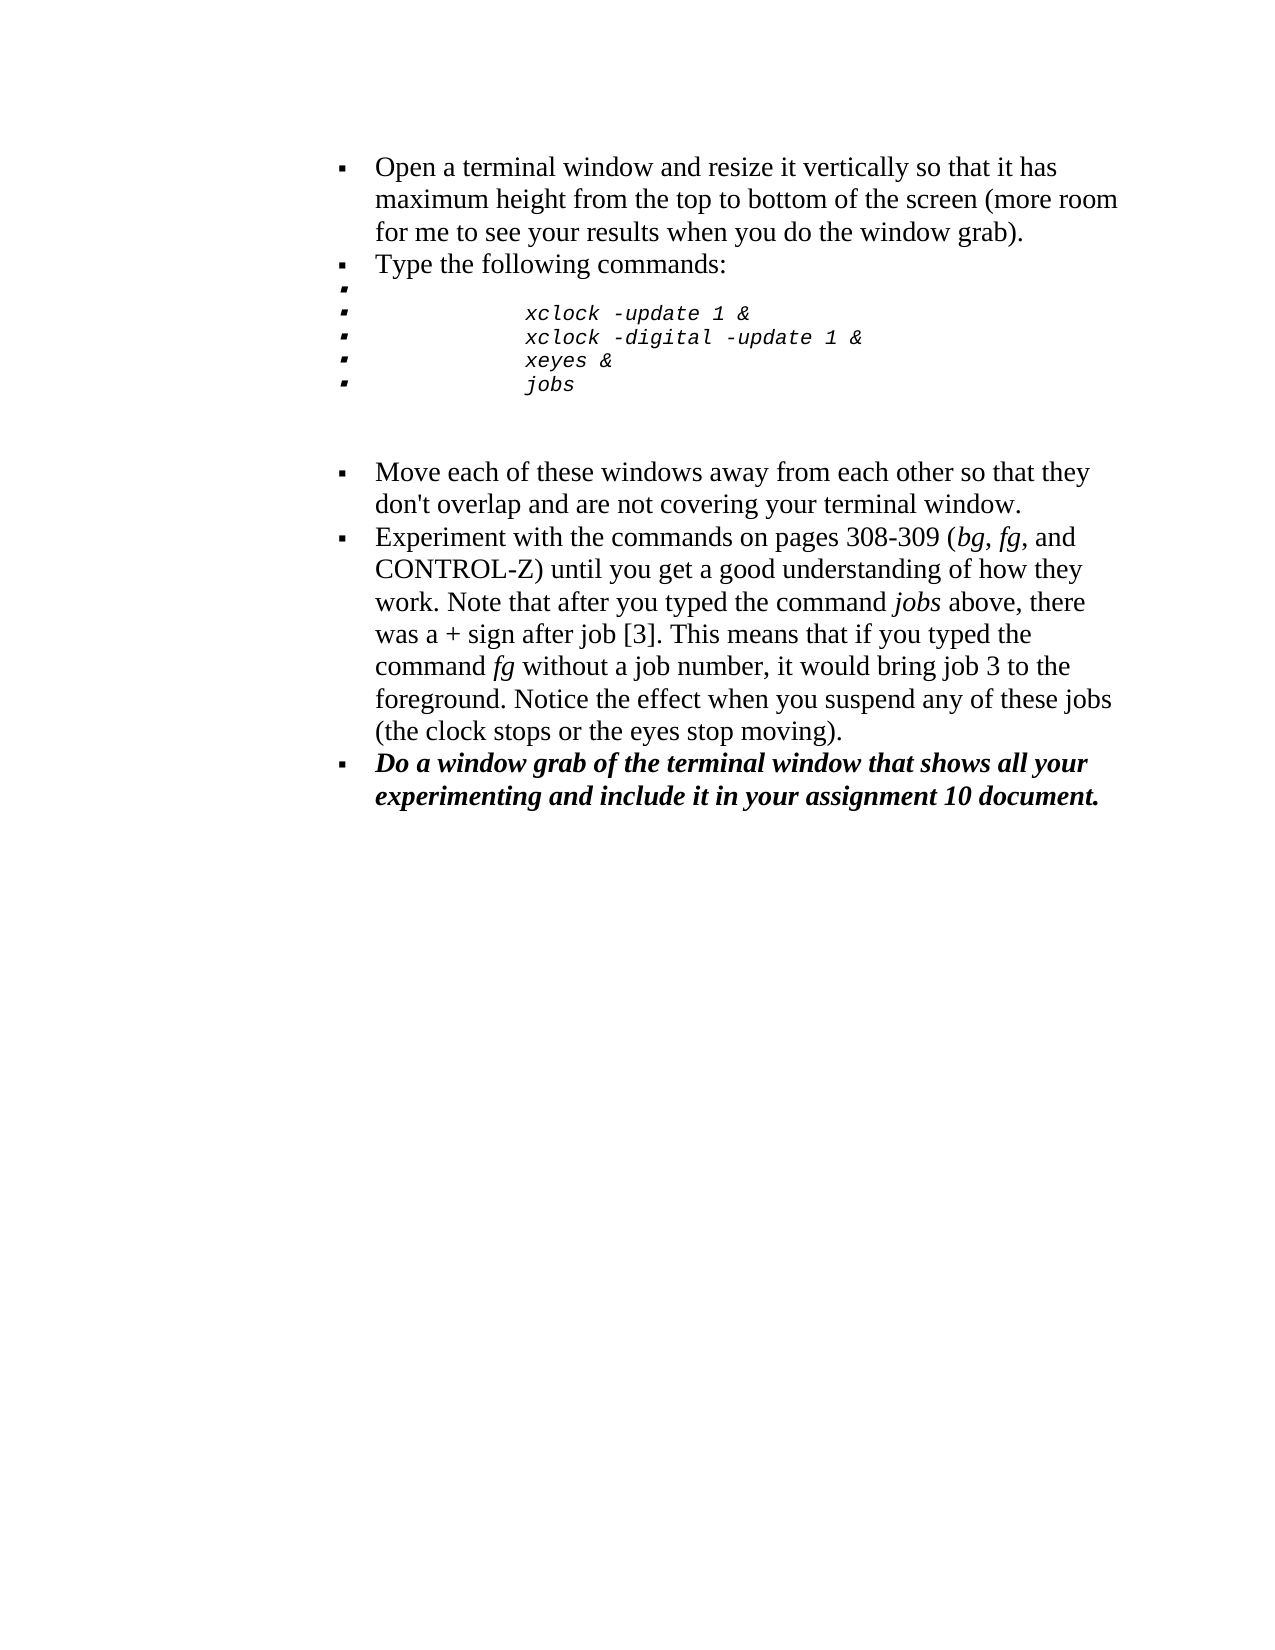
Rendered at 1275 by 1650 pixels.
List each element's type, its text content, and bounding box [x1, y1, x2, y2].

list Do a window grab of the terminal window that shows all your experimenting and include it in your assignment 10 document. [337, 747, 1125, 811]
list Move each of these windows away from each other so that they don't overlap and are not covering your terminal window. [337, 455, 1125, 520]
list xclock -update 1 & [337, 303, 1125, 327]
list xeyes & [337, 351, 1125, 374]
list Open a terminal window and resize it vertically so that it has maximum height from the top to bottom of the screen (more room for me to see your results when you do the window grab). [337, 150, 1125, 247]
list xclock -digital -update 1 & [337, 327, 1125, 351]
list jobs [337, 374, 1125, 398]
list Experiment with the commands on pages 308-309 (bg, fg, and CONTROL-Z) until you get a good understanding of how they work. Note that after you typed the command jobs above, there was a + sign after job [3]. This means that if you typed the command fg without a job number, it would bring job 3 to the foreground. Notice the effect when you suspend any of these jobs (the clock stops or the eyes stop moving). [337, 520, 1125, 747]
list Type the following commands: [337, 247, 1125, 279]
